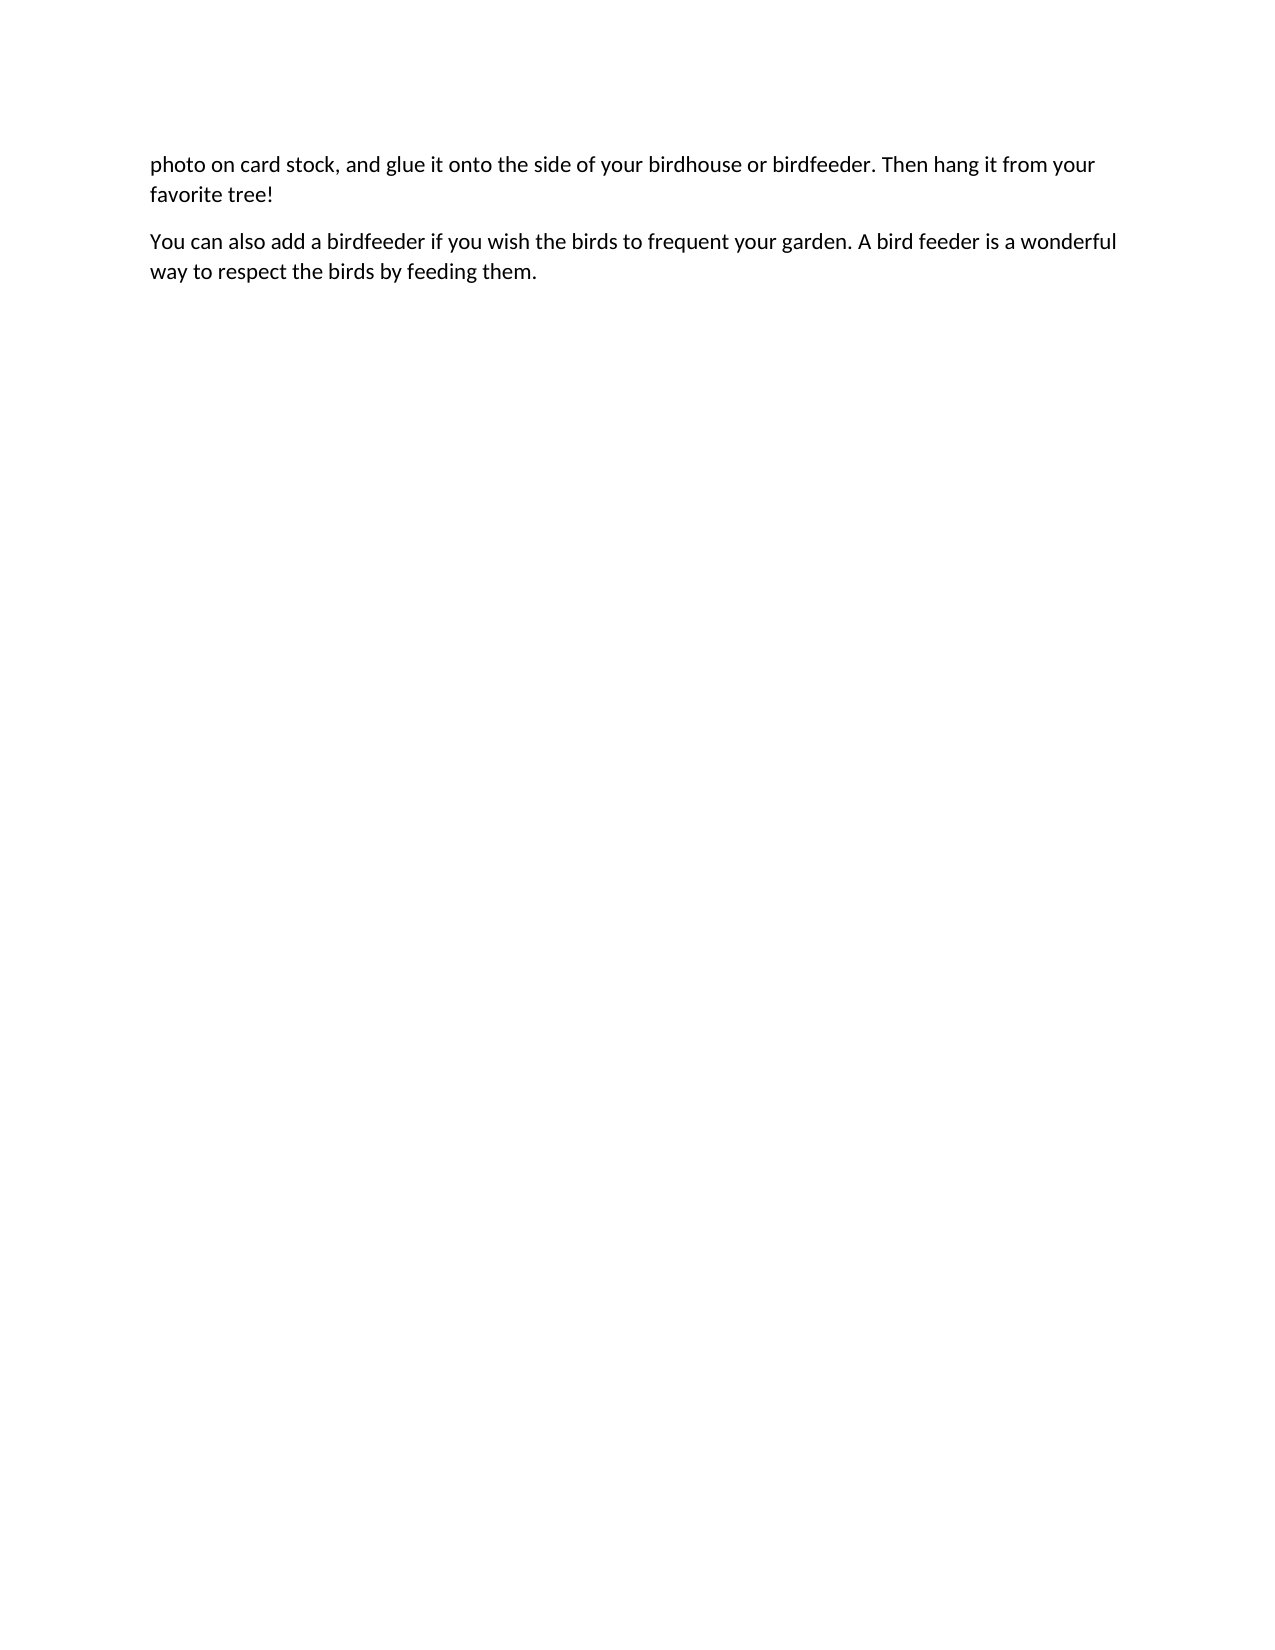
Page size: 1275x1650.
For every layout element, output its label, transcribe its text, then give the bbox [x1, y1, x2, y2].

text You can also add a birdfeeder if you wish the birds to frequent your garden. A bird feeder is a wonderful way to respect the birds by feeding them. [150, 227, 1125, 285]
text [150, 150, 1125, 208]
